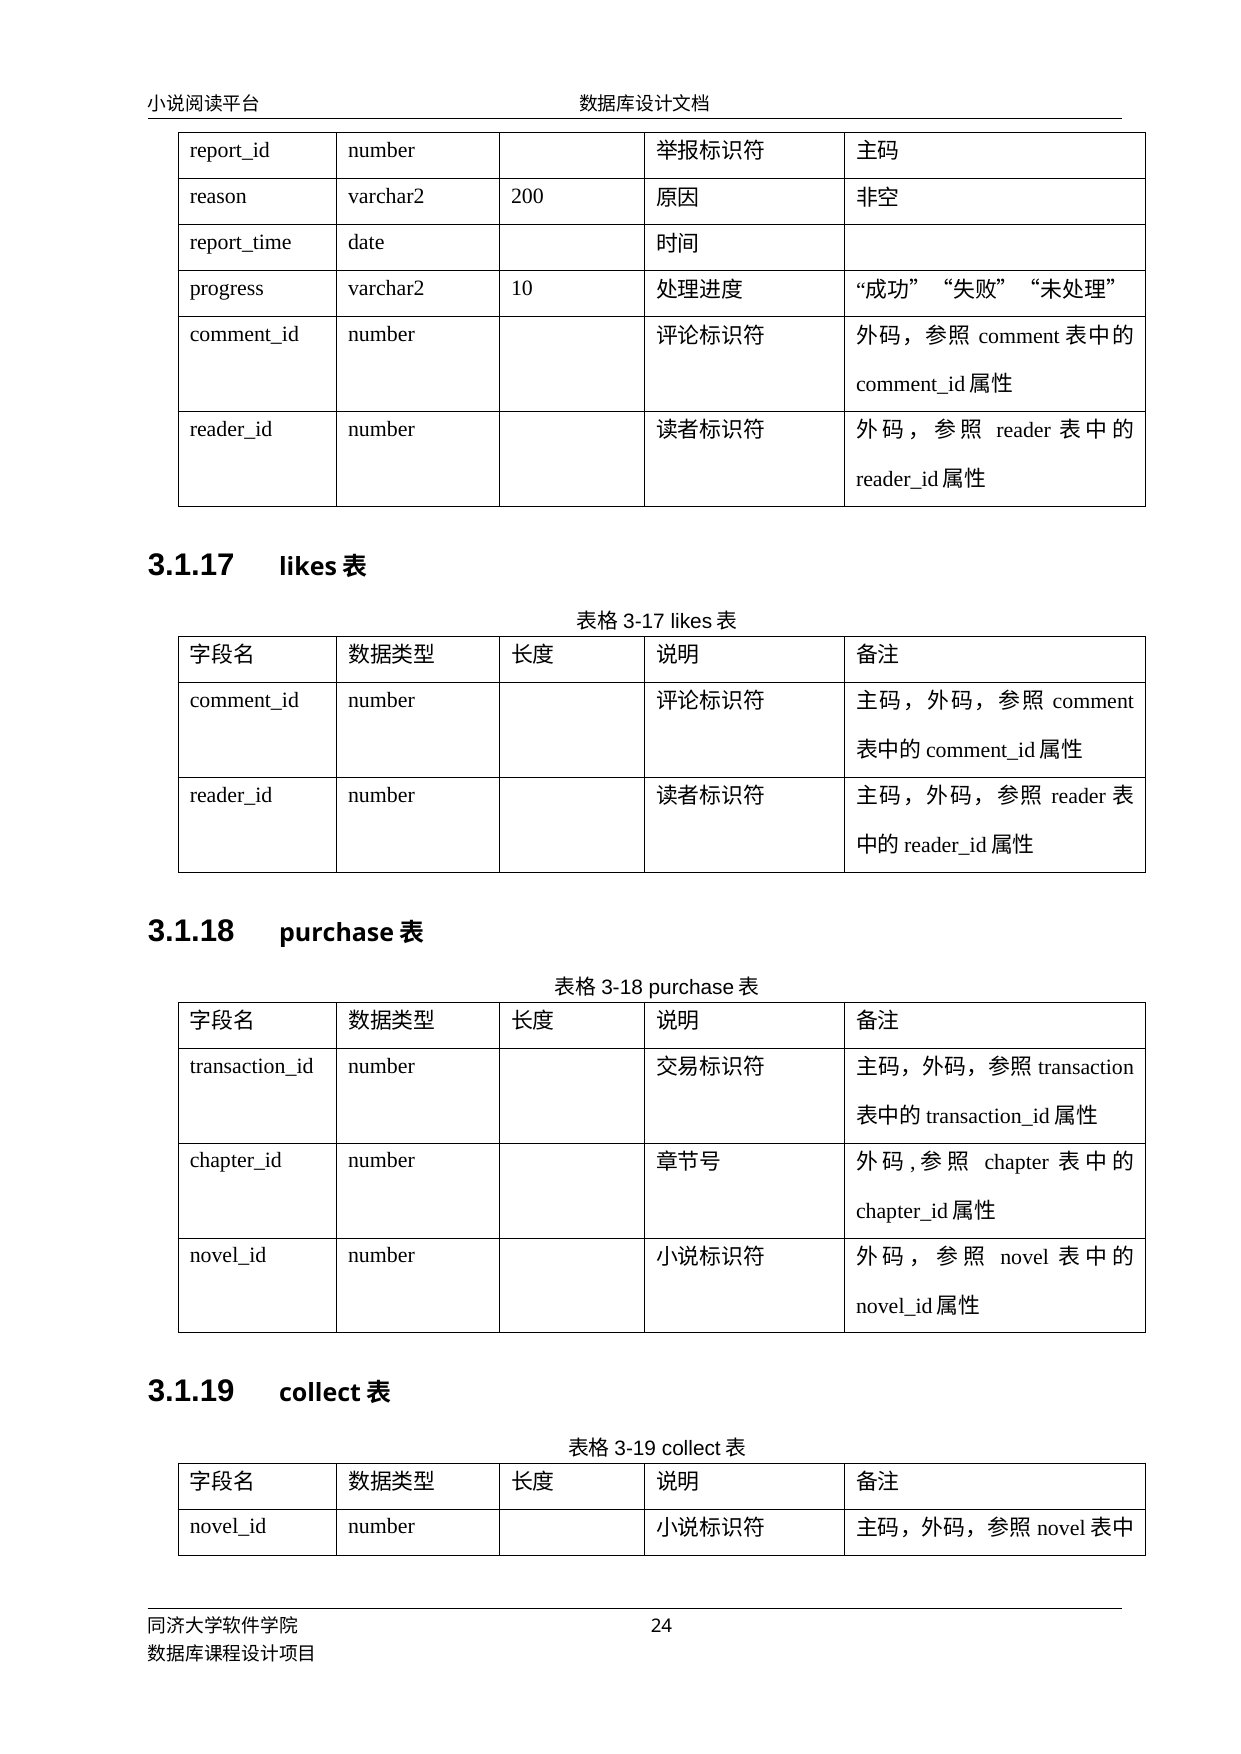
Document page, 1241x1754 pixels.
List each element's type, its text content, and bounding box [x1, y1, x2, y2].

table_cell 评论标识符 [645, 317, 844, 411]
subtitle purchase表 [148, 898, 1122, 963]
table_cell number [337, 1239, 499, 1332]
table_cell novel_id [179, 1510, 336, 1554]
table_cell number [337, 317, 499, 411]
subtitle collect表 [148, 1358, 1122, 1423]
table_header 说明 [645, 1464, 844, 1508]
table_cell 主码，外码，参照 comment表中的comment_id属性 [845, 683, 1145, 777]
table_cell 读者标识符 [645, 778, 844, 872]
table_cell 小说标识符 [645, 1510, 844, 1554]
table_cell report_id [179, 133, 336, 178]
table_cell [500, 683, 644, 777]
table_cell [500, 1049, 644, 1143]
table_cell number [337, 412, 499, 506]
table_cell [845, 225, 1145, 270]
table_cell number [337, 1510, 499, 1554]
table_cell 交易标识符 [645, 1049, 844, 1143]
table_cell [500, 225, 644, 270]
table_cell [500, 317, 644, 411]
table_header 数据类型 [337, 637, 499, 682]
text 表格 3-17 likes表 [148, 603, 1122, 636]
table_cell [500, 778, 644, 872]
table_cell varchar2 [337, 271, 499, 316]
table_cell 举报标识符 [645, 133, 844, 178]
table_header 说明 [645, 1003, 844, 1048]
table_header 数据类型 [337, 1464, 499, 1508]
table_cell date [337, 225, 499, 270]
table_cell transaction_id [179, 1049, 336, 1143]
table_cell [500, 1239, 644, 1332]
text 表格 3-19 collect表 [148, 1430, 1122, 1462]
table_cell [845, 1510, 1145, 1554]
table_cell number [337, 778, 499, 872]
table_cell [500, 1510, 644, 1554]
table_header 备注 [845, 1464, 1145, 1508]
table_cell varchar2 [337, 179, 499, 224]
table_header 数据类型 [337, 1003, 499, 1048]
table_cell [500, 133, 644, 178]
table_cell number [337, 1049, 499, 1143]
table_cell [500, 412, 644, 506]
table_cell 主码，外码，参照 reader表中的reader_id属性 [845, 778, 1145, 872]
table_cell 非空 [845, 179, 1145, 224]
table_header 备注 [845, 1003, 1145, 1048]
table_cell comment_id [179, 683, 336, 777]
table_cell [500, 1144, 644, 1237]
table_header 字段名 [179, 1464, 336, 1508]
table_header 备注 [845, 637, 1145, 682]
table_cell “成功”“失败”“未处理” [845, 271, 1145, 316]
subtitle likes表 [148, 532, 1122, 597]
table_cell progress [179, 271, 336, 316]
table_cell 主码 [845, 133, 1145, 178]
table_cell reader_id [179, 412, 336, 506]
table_cell 原因 [645, 179, 844, 224]
text 表格 3-18 purchase表 [148, 969, 1122, 1002]
table_cell reason [179, 179, 336, 224]
table_cell 处理进度 [645, 271, 844, 316]
table_cell 10 [500, 271, 644, 316]
table_header 字段名 [179, 637, 336, 682]
table_header 说明 [645, 637, 844, 682]
table_cell reader_id [179, 778, 336, 872]
table_cell chapter_id [179, 1144, 336, 1237]
table_header 长度 [500, 1464, 644, 1508]
table_cell 读者标识符 [645, 412, 844, 506]
table_cell 外码，参照 reader表中的reader_id属性 [845, 412, 1145, 506]
table_cell number [337, 1144, 499, 1237]
table_cell report_time [179, 225, 336, 270]
table_cell 时间 [645, 225, 844, 270]
table_header 字段名 [179, 1003, 336, 1048]
table_cell 评论标识符 [645, 683, 844, 777]
table_cell 小说标识符 [645, 1239, 844, 1332]
table_cell 主码，外码，参照 transaction表中的transaction_id属性 [845, 1049, 1145, 1143]
table_cell 200 [500, 179, 644, 224]
table_header 长度 [500, 1003, 644, 1048]
table_cell 外码,参照 chapter表中的chapter_id属性 [845, 1144, 1145, 1237]
table_cell comment_id [179, 317, 336, 411]
table_cell 章节号 [645, 1144, 844, 1237]
table_cell 外码，参照 comment表中的comment_id属性 [845, 317, 1145, 411]
table_cell novel_id [179, 1239, 336, 1332]
table_cell number [337, 133, 499, 178]
table_cell number [337, 683, 499, 777]
table_cell 外码，参照 novel表中的novel_id属性 [845, 1239, 1145, 1332]
table_header 长度 [500, 637, 644, 682]
